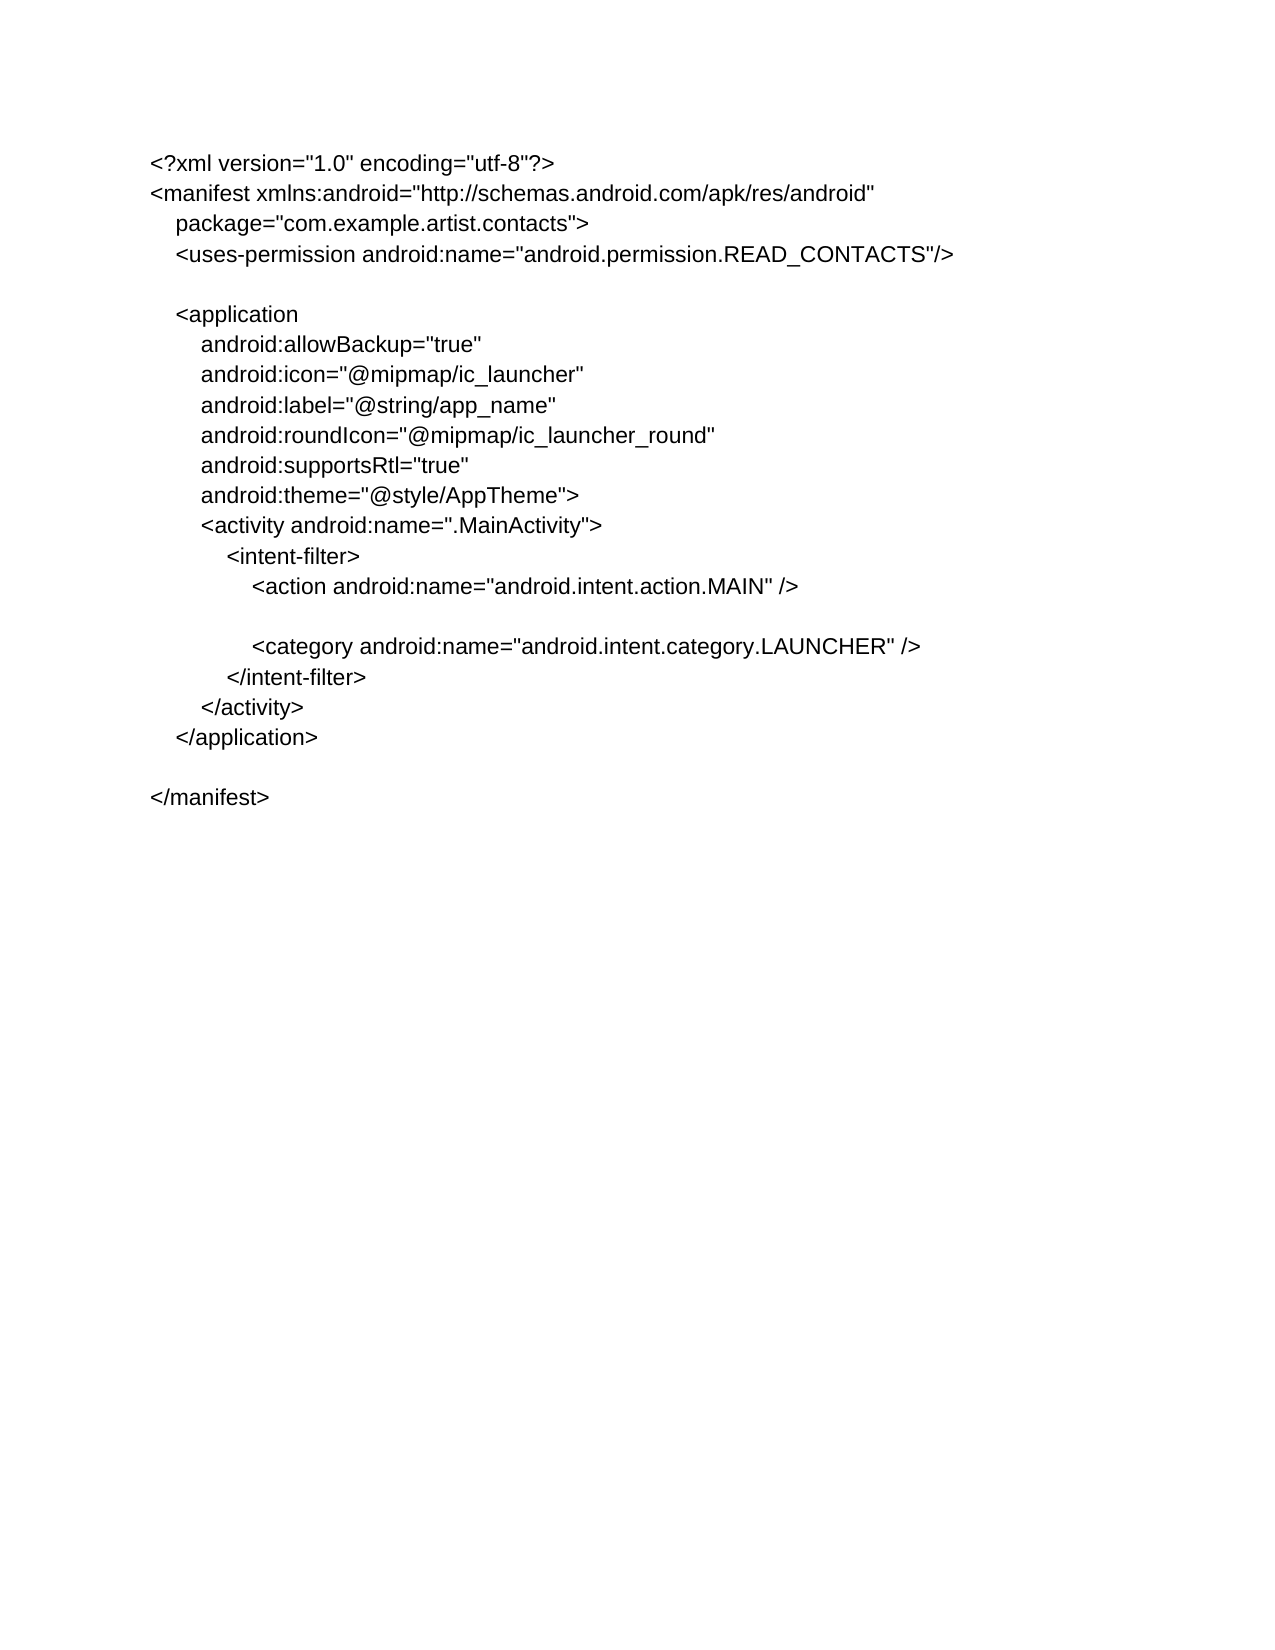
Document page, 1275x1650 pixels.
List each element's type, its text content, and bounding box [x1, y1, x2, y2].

text android:theme="@style/AppTheme"> [150, 482, 1125, 509]
text <category android:name="android.intent.category.LAUNCHER" /> [150, 633, 1125, 660]
text android:label="@string/app_name" [150, 392, 1125, 418]
text <application [150, 301, 1125, 327]
text <action android:name="android.intent.action.MAIN" /> [150, 573, 1125, 599]
text </activity> [150, 694, 1125, 720]
text <intent-filter> [150, 543, 1125, 569]
text android:roundIcon="@mipmap/ic_launcher_round" [150, 422, 1125, 448]
text <manifest xmlns:android="http://schemas.android.com/apk/res/android" [150, 180, 1125, 207]
text android:allowBackup="true" [150, 331, 1125, 358]
text </application> [150, 724, 1125, 750]
text <?xml version="1.0" encoding="utf-8"?> [150, 150, 1125, 176]
text <uses-permission android:name="android.permission.READ_CONTACTS"/> [150, 241, 1125, 267]
text android:supportsRtl="true" [150, 452, 1125, 478]
text </manifest> [150, 784, 1125, 811]
text package="com.example.artist.contacts"> [150, 210, 1125, 237]
text android:icon="@mipmap/ic_launcher" [150, 361, 1125, 388]
text </intent-filter> [150, 663, 1125, 690]
text <activity android:name=".MainActivity"> [150, 512, 1125, 539]
